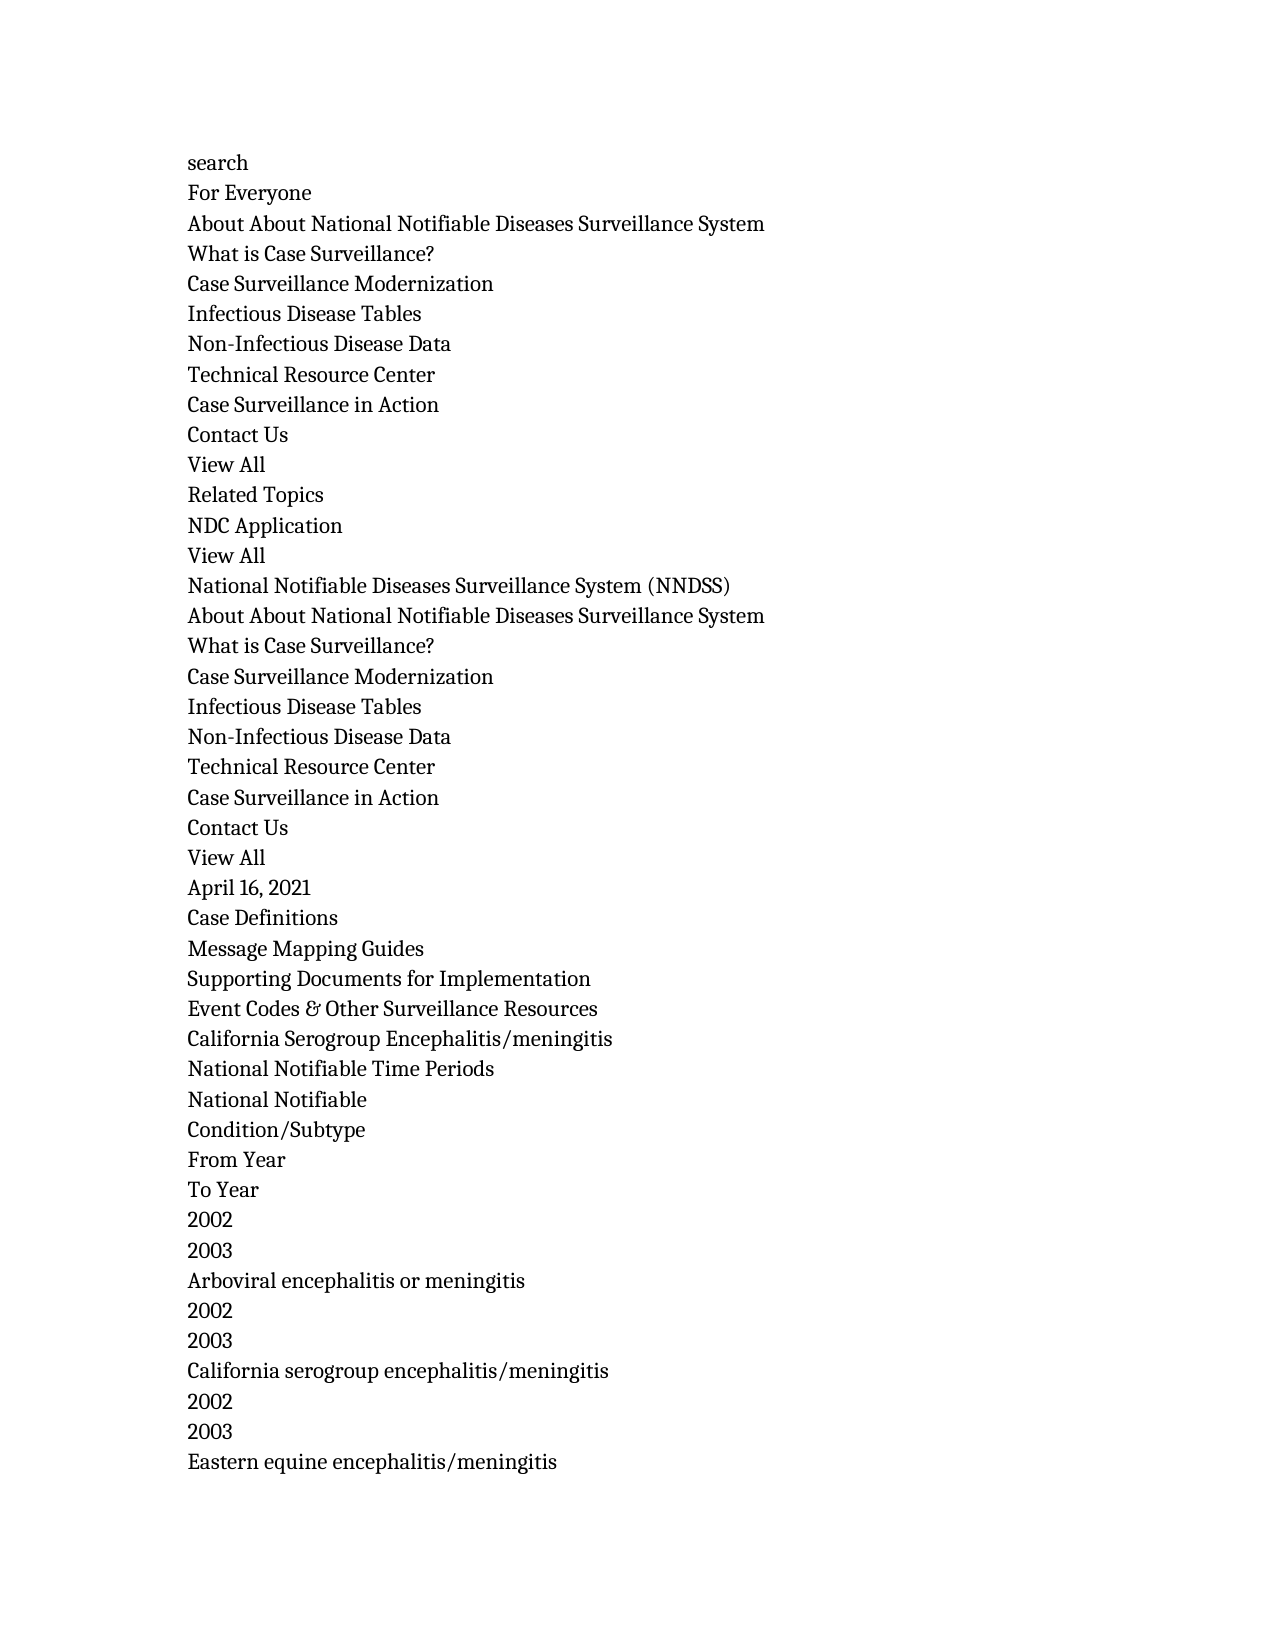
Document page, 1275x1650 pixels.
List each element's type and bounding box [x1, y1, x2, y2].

text [187, 150, 1087, 1475]
